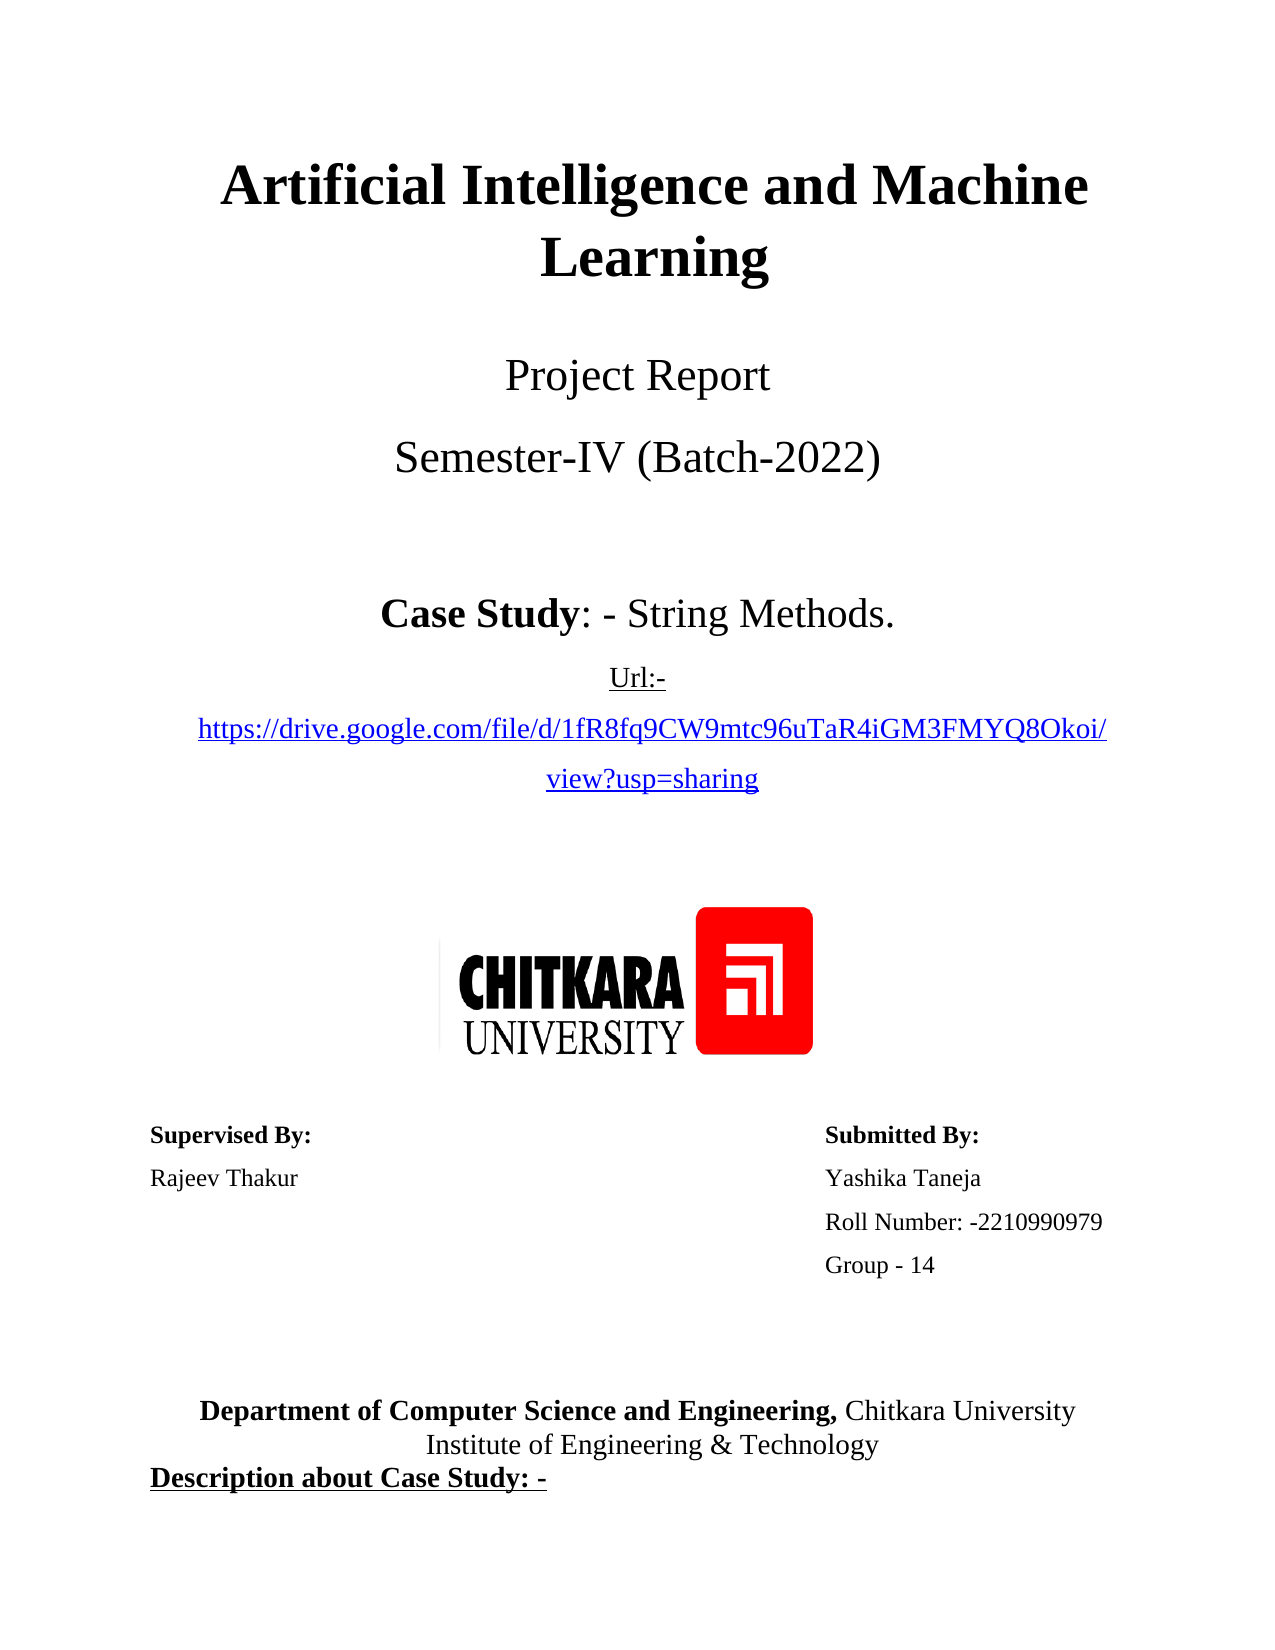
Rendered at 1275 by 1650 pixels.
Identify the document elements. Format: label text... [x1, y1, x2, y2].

text Case Study: - String Methods. [150, 589, 1125, 637]
text Department of Computer Science and Engineering, Chitkara University Institute of Engineering & Technology [150, 1393, 1125, 1461]
text Url:- https://drive.google.com/file/d/1fR8fq9CW9mtc96uTaR4iGM3FMYQ8Okoi/view?usp=sharing [150, 661, 1125, 795]
text Semester-IV (Batch-2022) [150, 429, 1125, 482]
subtitle Artificial Intelligence and Machine Learning [150, 150, 1159, 289]
picture [438, 861, 837, 1107]
text Supervised By: Submitted By: [150, 1120, 1125, 1149]
text Group - 14 [150, 1250, 1125, 1278]
text Rajeev Thakur Yashika Taneja [150, 1163, 1125, 1192]
text Description about Case Study: - [150, 1461, 1125, 1494]
text Project Report [150, 348, 1125, 401]
text Roll Number: -2210990979 [150, 1207, 1125, 1235]
